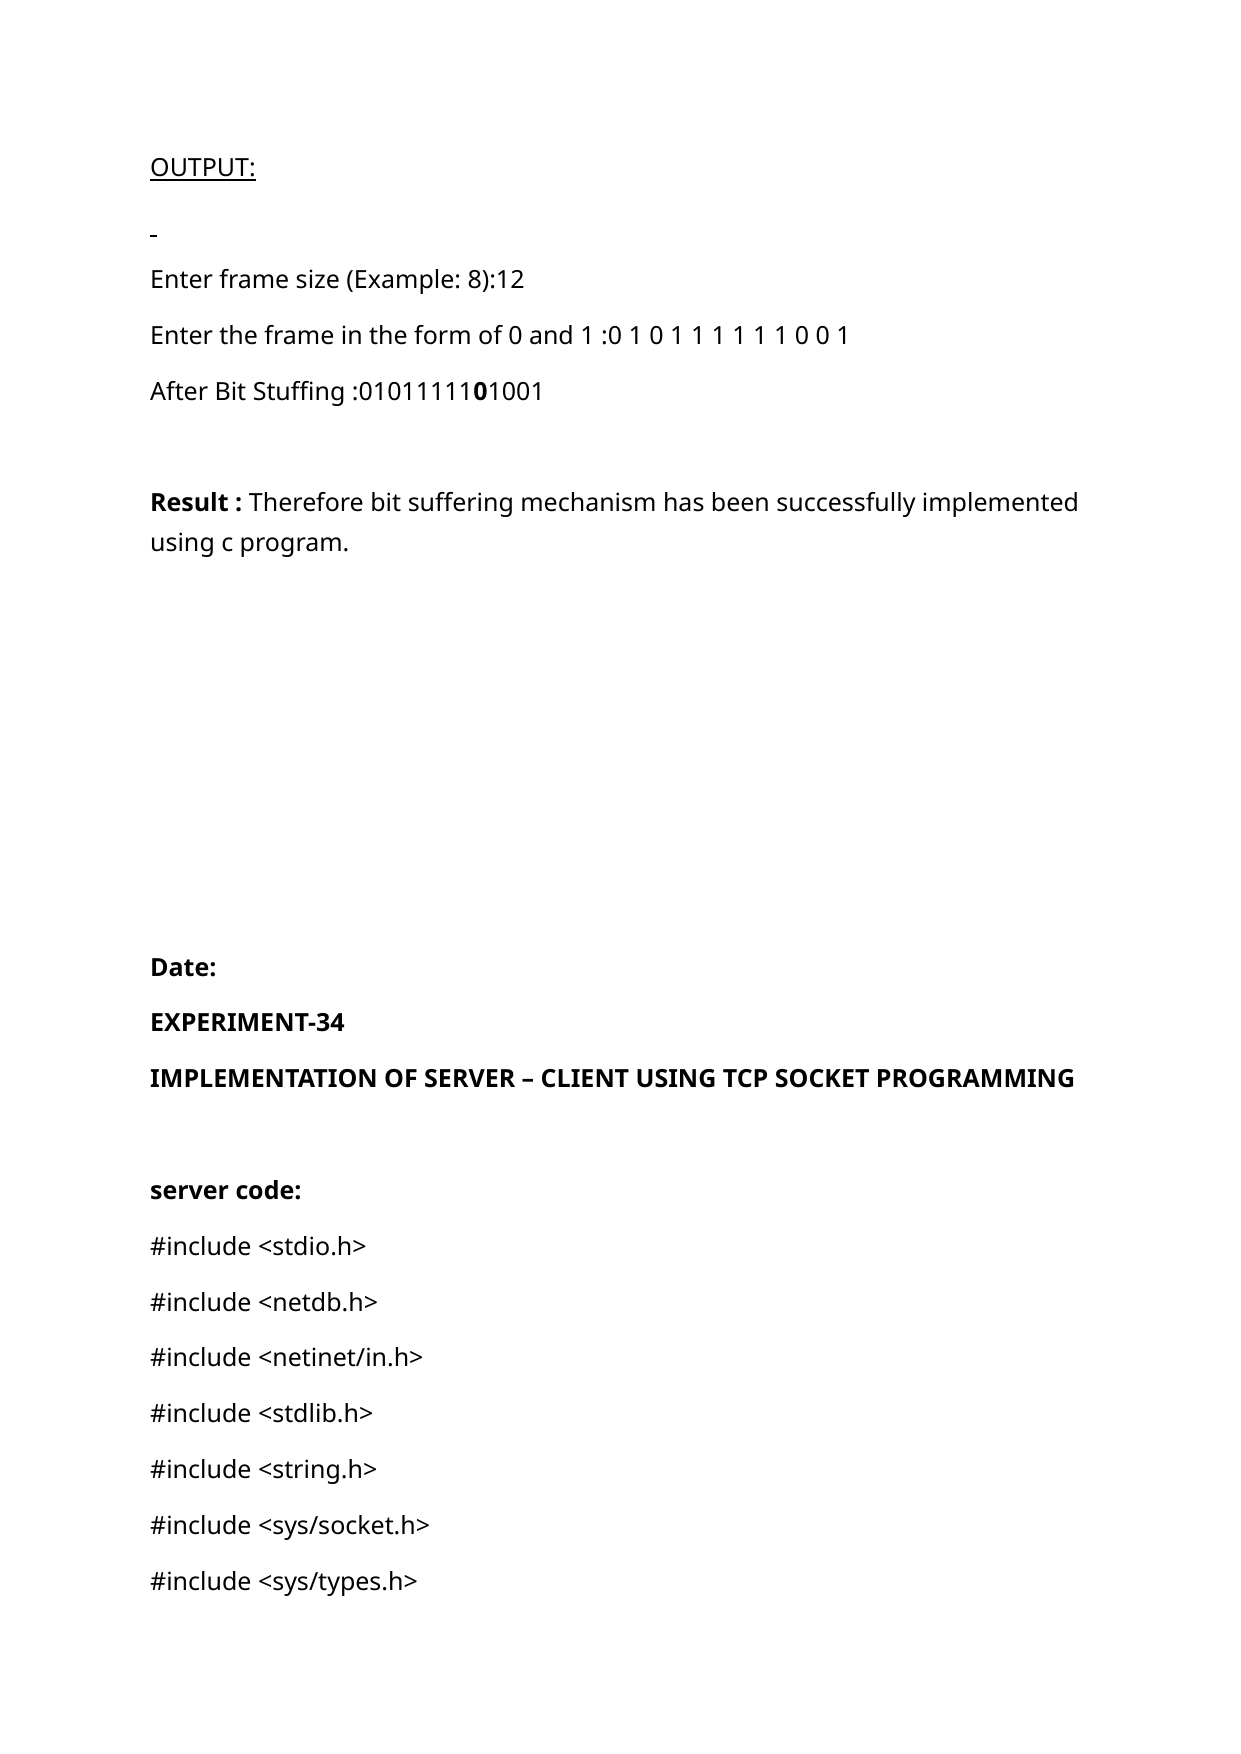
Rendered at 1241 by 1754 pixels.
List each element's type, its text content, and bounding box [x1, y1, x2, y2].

text #include <stdlib.h> [150, 1396, 1090, 1430]
text Enter the frame in the form of 0 and 1 :0 1 0 1 1 1 1 1 1 0 0 1 [150, 317, 1090, 352]
text #include <netinet/in.h> [150, 1340, 1090, 1374]
text Date: [150, 949, 1090, 983]
text OUTPUT: [150, 150, 1090, 184]
text #include <sys/types.h> [150, 1563, 1090, 1597]
text #include <sys/socket.h> [150, 1507, 1090, 1542]
text EXPERIMENT-34 [150, 1005, 1090, 1039]
text #include <stdio.h> [150, 1228, 1090, 1262]
text server code: [150, 1172, 1090, 1207]
text #include <string.h> [150, 1452, 1090, 1486]
text #include <netdb.h> [150, 1284, 1090, 1318]
text Enter frame size (Example: 8):12 [150, 262, 1090, 296]
text After Bit Stuffing :0101111101001 [150, 373, 1090, 407]
text IMPLEMENTATION OF SERVER – CLIENT USING TCP SOCKET PROGRAMMING [150, 1061, 1090, 1095]
text Result : Therefore bit suffering mechanism has been successfully implemented using c program. [150, 485, 1090, 558]
